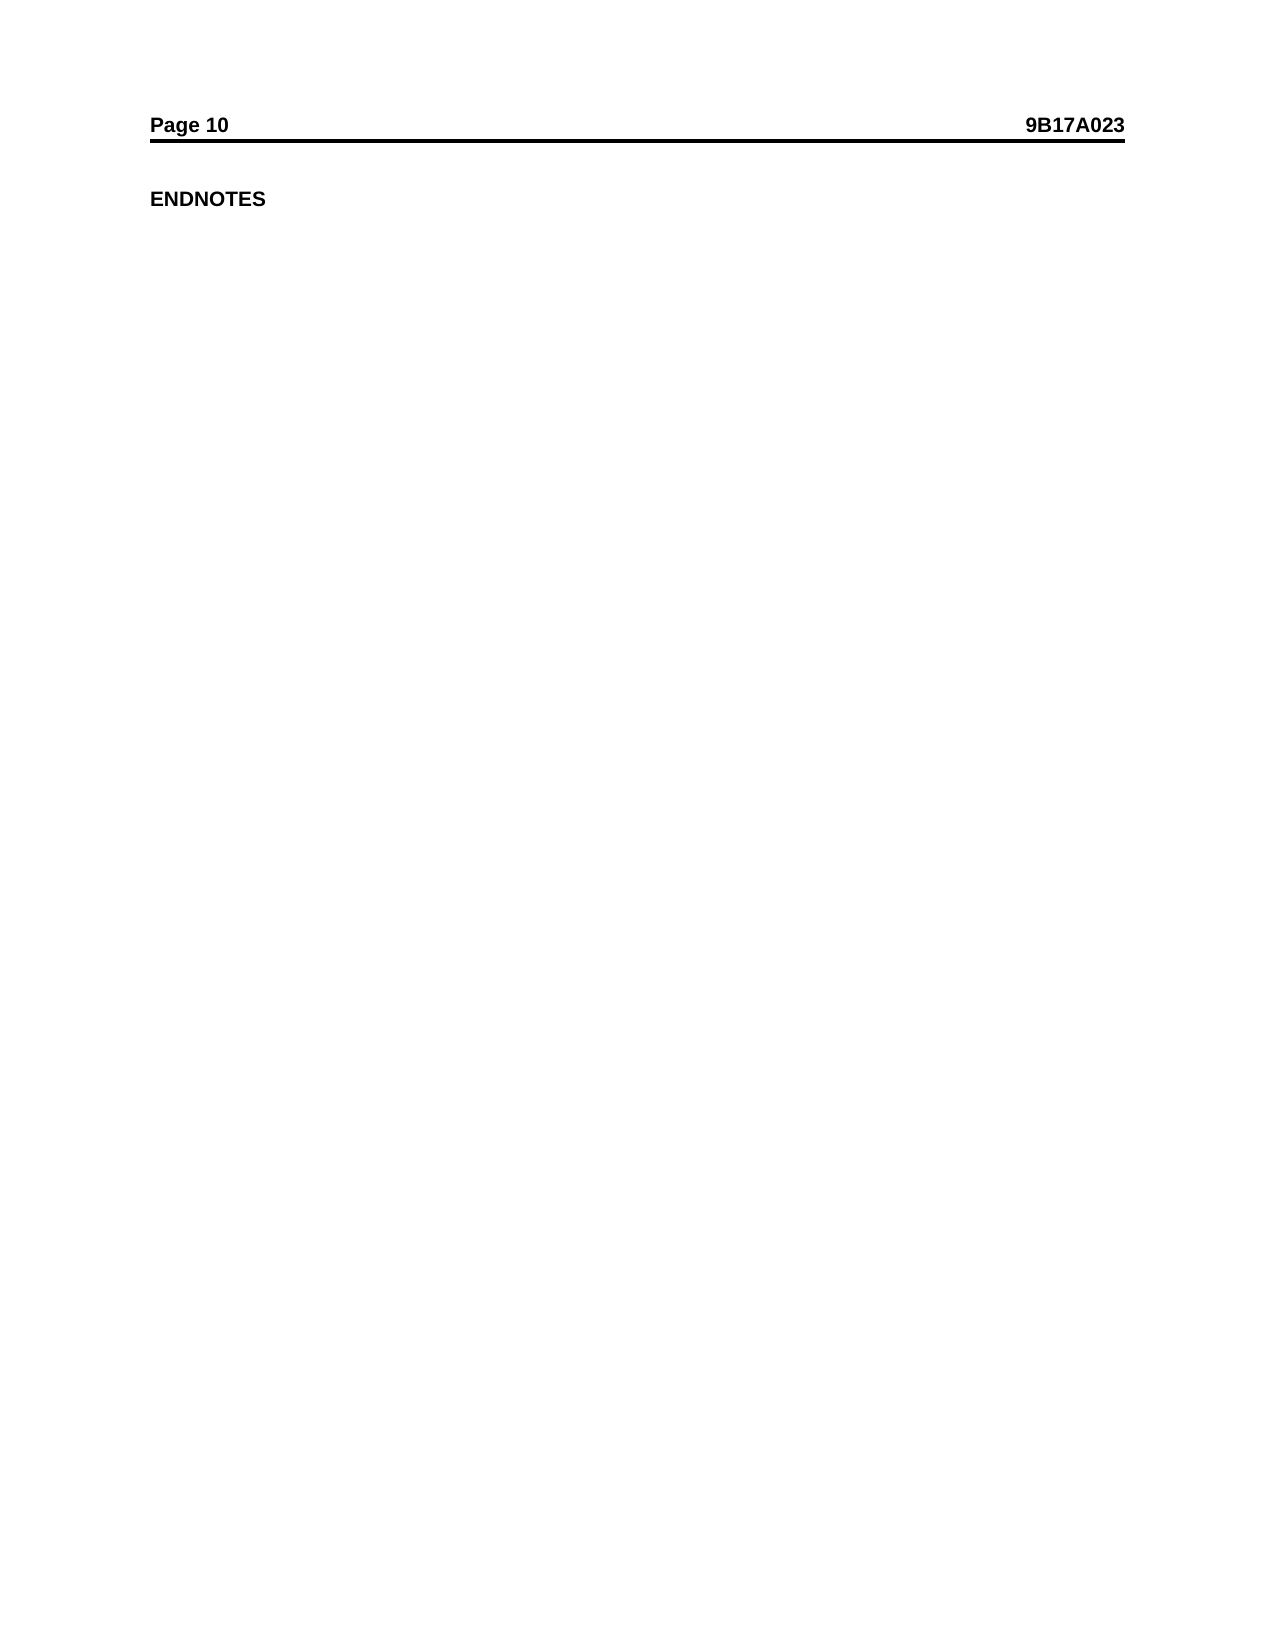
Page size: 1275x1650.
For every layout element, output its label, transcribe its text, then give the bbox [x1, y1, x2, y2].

text Endnotes [150, 186, 1125, 210]
